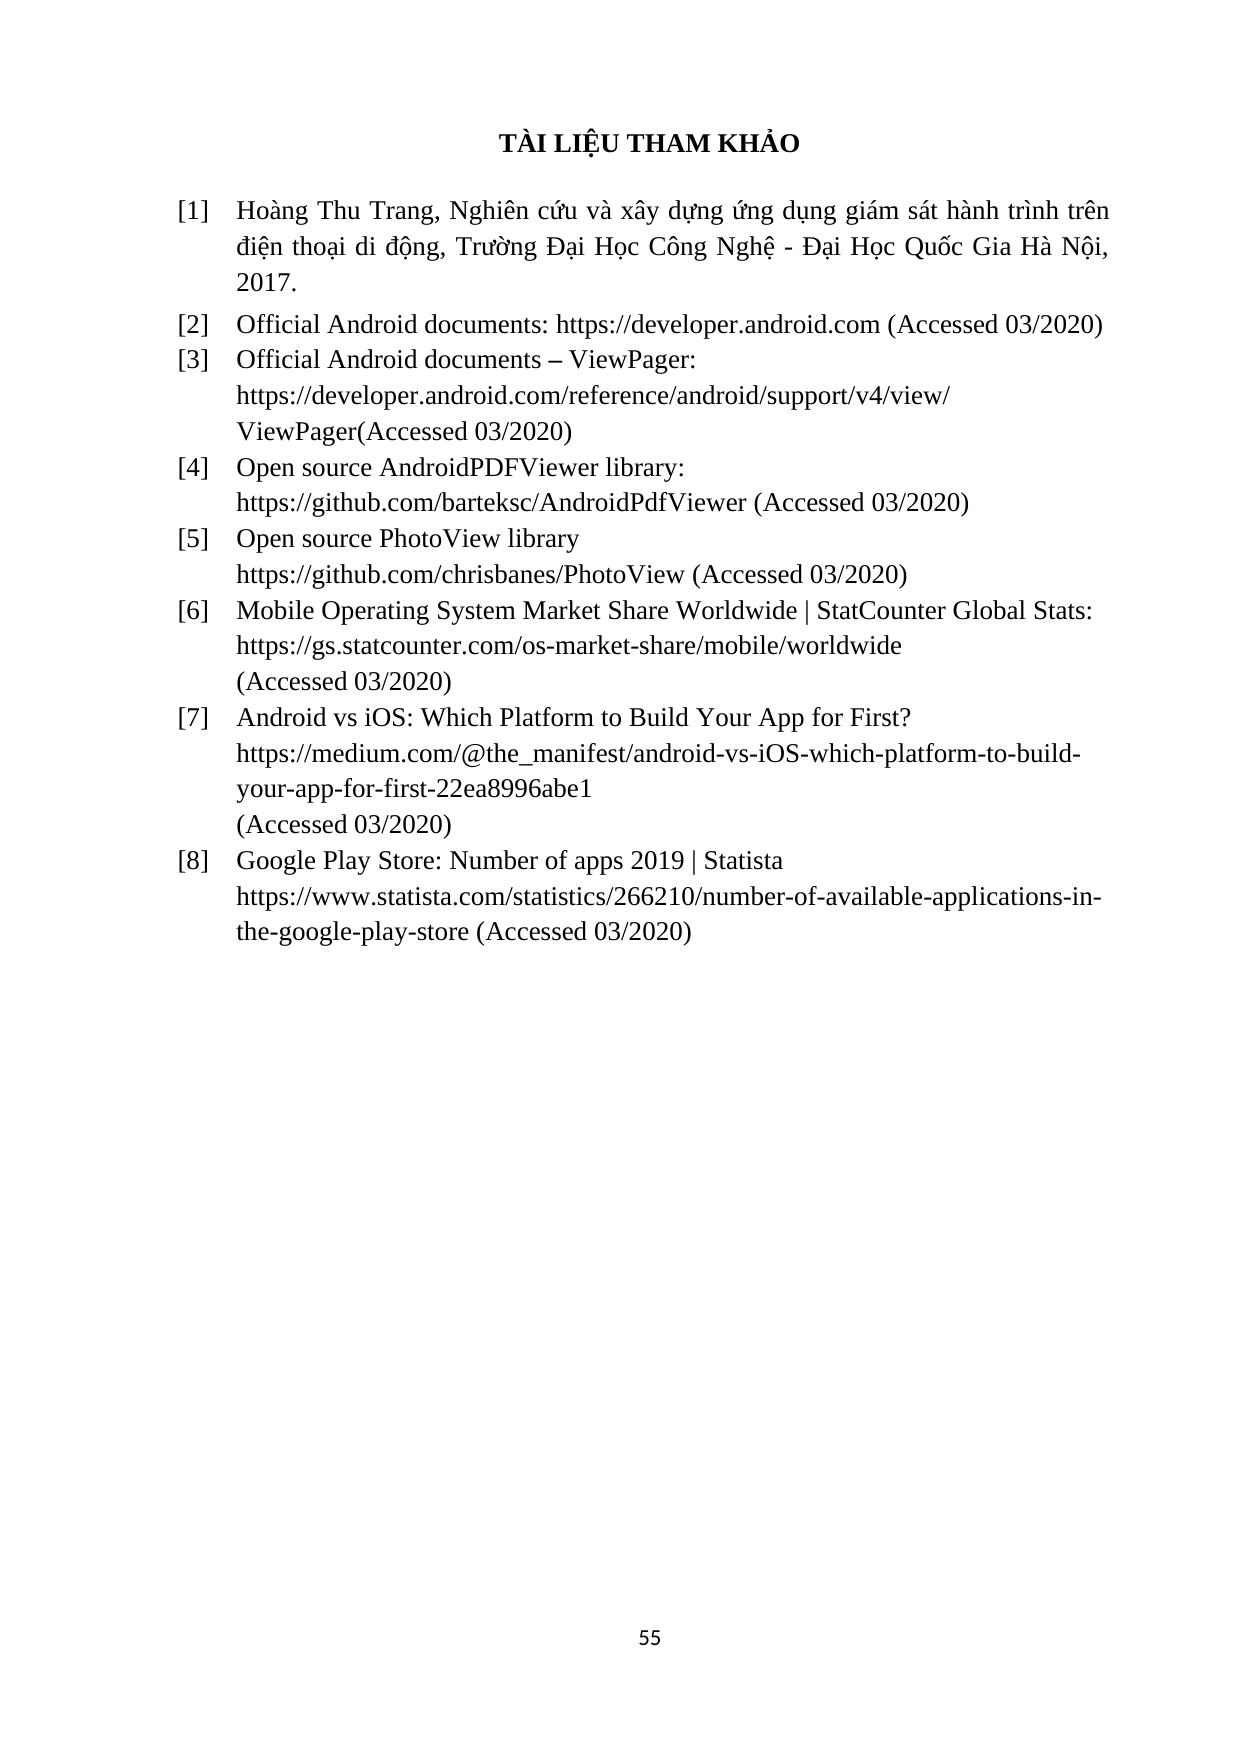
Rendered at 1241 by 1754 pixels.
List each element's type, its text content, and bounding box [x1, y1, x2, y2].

text TÀI LIỆU THAM KHẢO [177, 127, 1122, 158]
text Open source PhotoView library [177, 522, 1111, 553]
text Official Android documents: https://developer.android.com (Accessed 03/2020) [177, 308, 1111, 339]
text Open source AndroidPDFViewer library: [177, 451, 1111, 482]
text Mobile Operating System Market Share Worldwide | StatCounter Global Stats: [177, 594, 1111, 625]
list (Accessed 03/2020) [236, 665, 1111, 696]
list https://medium.com/@the_manifest/android-vs-iOS-which-platform-to-build-your-app-for-first-22ea8996abe1 [236, 737, 1111, 803]
list https://github.com/barteksc/AndroidPdfViewer (Accessed 03/2020) [236, 487, 1111, 518]
list Hoàng Thu Trang, Nghiên cứu và xây dựng ứng dụng giám sát hành trình trên điện thoại di động, Trường Đại Học Công Nghệ - Đại Học Quốc Gia Hà Nội, 2017. [177, 194, 1111, 297]
text Google Play Store: Number of apps 2019 | Statista [177, 844, 1111, 875]
text Android vs iOS: Which Platform to Build Your App for First? [177, 701, 1111, 732]
list https://gs.statcounter.com/os-market-share/mobile/worldwide [236, 629, 1111, 661]
list (Accessed 03/2020) [236, 808, 1111, 839]
text Official Android documents – ViewPager: [177, 344, 1111, 375]
list https://www.statista.com/statistics/266210/number-of-available-applications-in-the-google-play-store (Accessed 03/2020) [236, 879, 1111, 946]
list https://developer.android.com/reference/android/support/v4/view/ViewPager(Accessed 03/2020) [236, 379, 1111, 446]
list https://github.com/chrisbanes/PhotoView (Accessed 03/2020) [236, 558, 1111, 589]
